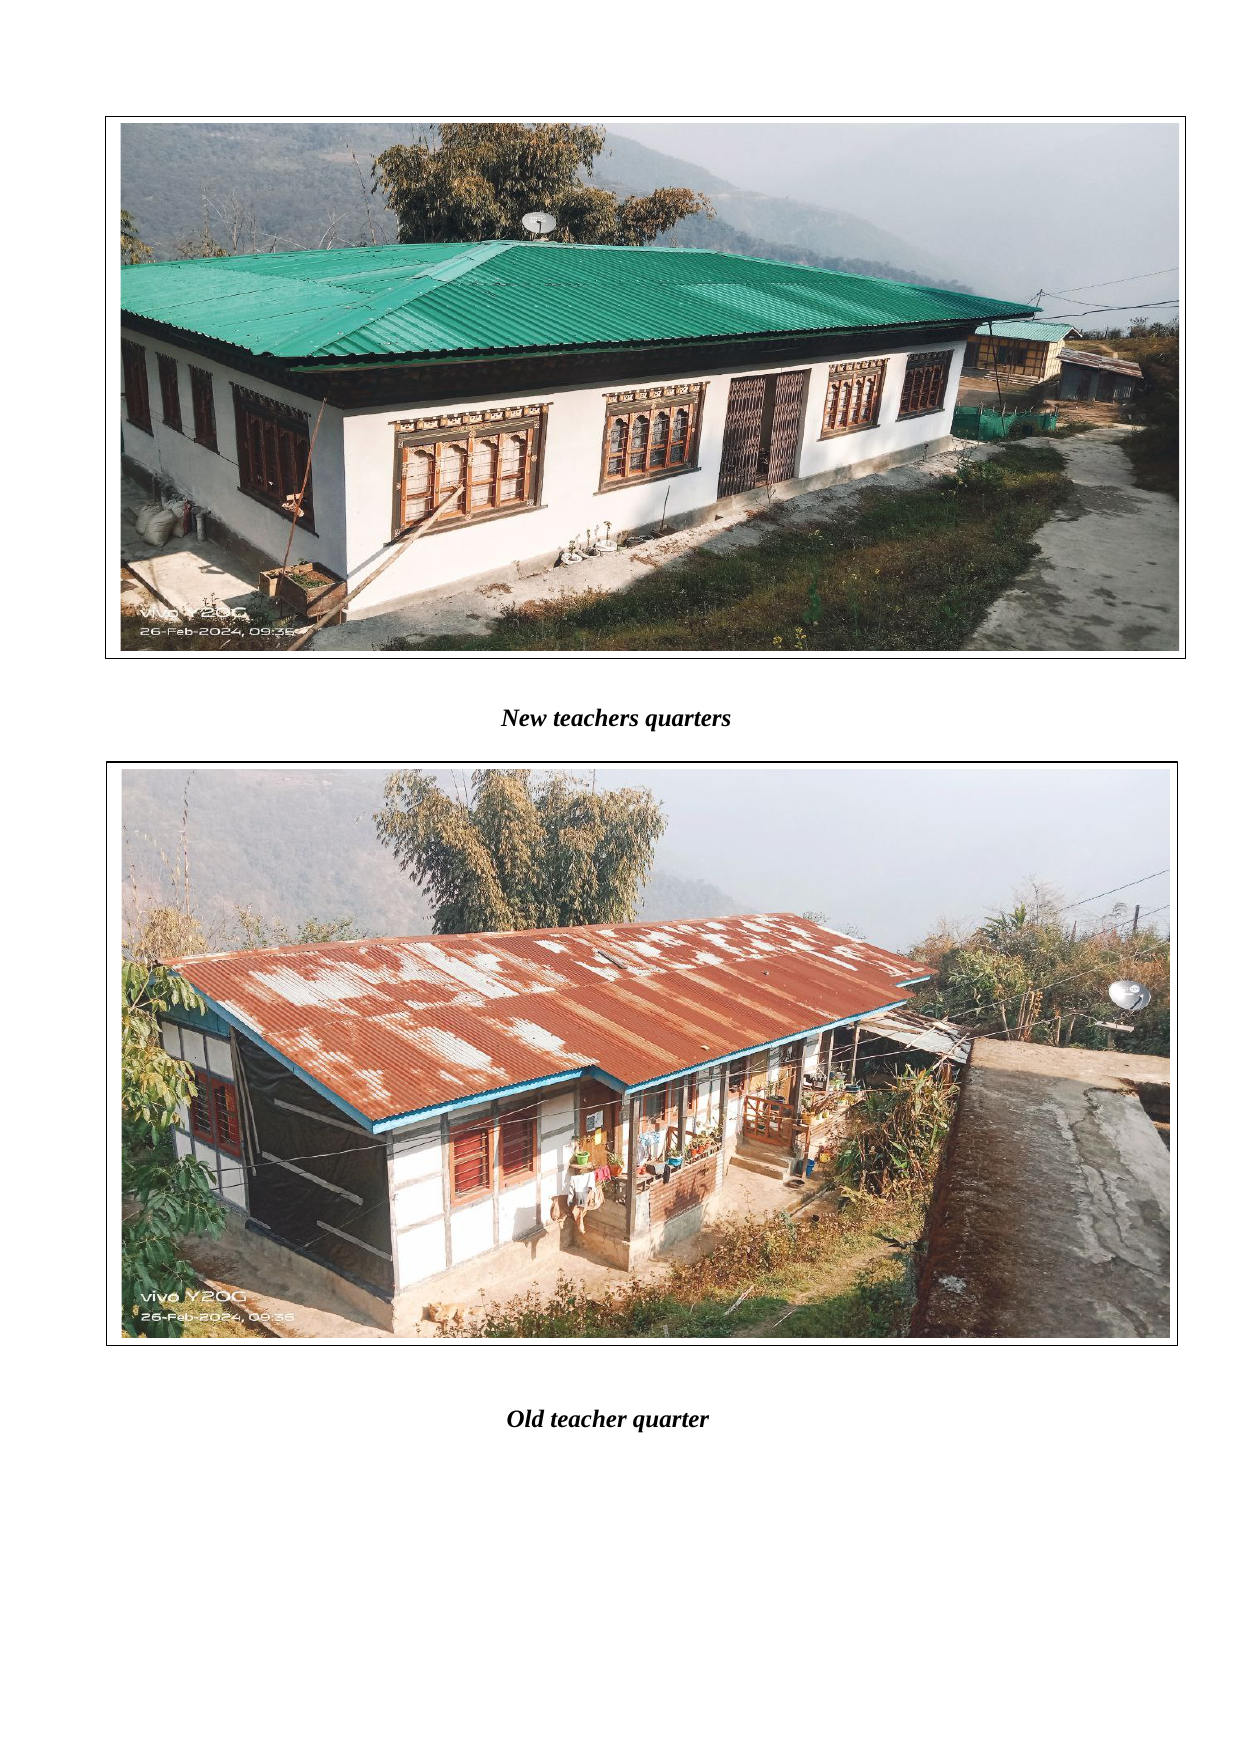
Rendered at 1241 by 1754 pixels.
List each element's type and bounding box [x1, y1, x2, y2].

picture [120, 123, 1180, 651]
picture [121, 769, 1170, 1338]
